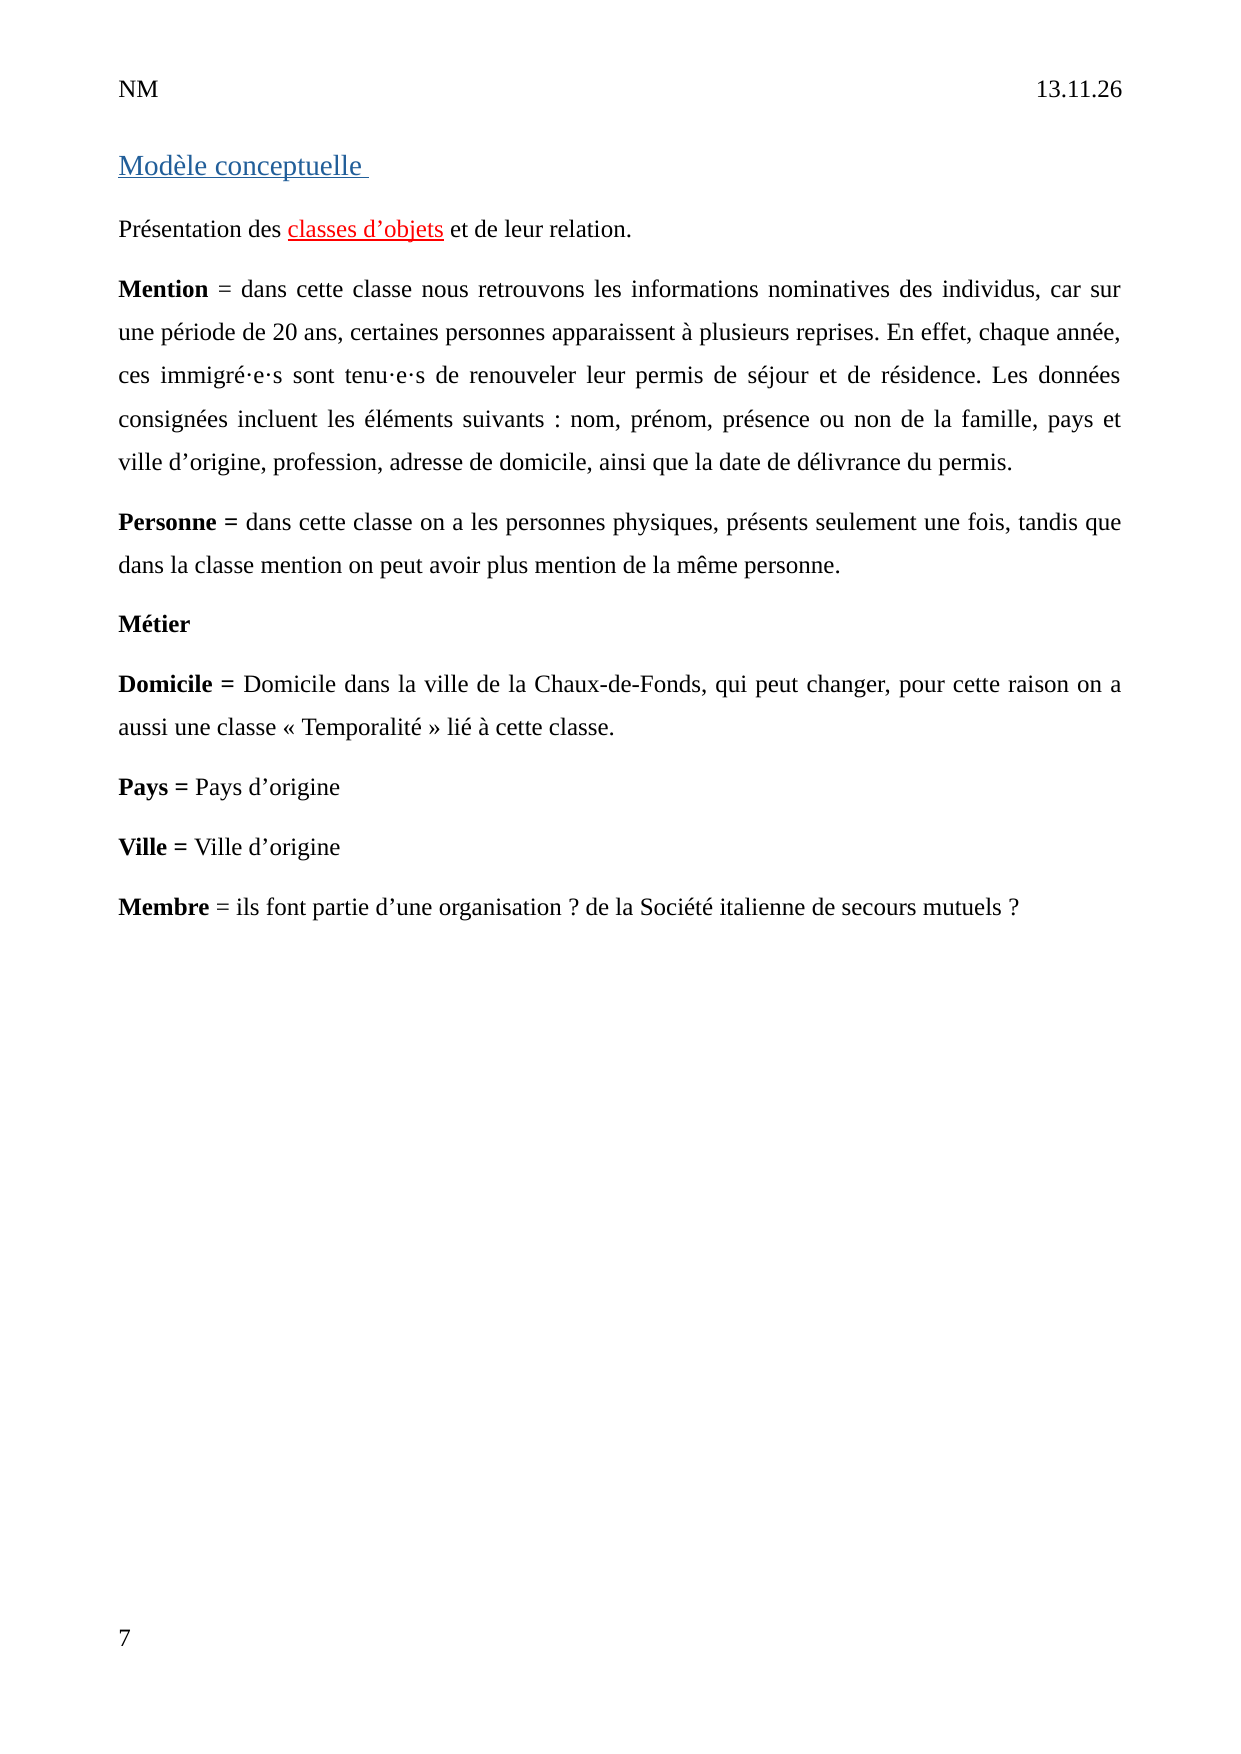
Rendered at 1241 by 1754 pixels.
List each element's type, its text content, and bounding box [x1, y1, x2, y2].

text Ville = Ville d’origine [118, 832, 1122, 861]
text Mention = dans cette classe nous retrouvons les informations nominatives des individus, car sur une période de 20 ans, certaines personnes apparaissent à plusieurs reprises. En effet, chaque année, ces immigré·e·s sont tenu·e·s de renouveler leur permis de séjour et de résidence. Les données consignées incluent les éléments suivants : nom, prénom, présence ou non de la famille, pays et ville d’origine, profession, adresse de domicile, ainsi que la date de délivrance du permis. [118, 274, 1122, 476]
text Membre = ils font partie d’une organisation ? de la Société italienne de secours mutuels ? [118, 892, 1122, 921]
text Modèle conceptuelle [118, 148, 1122, 181]
text Métier [118, 609, 1122, 638]
text Pays = Pays d’origine [118, 772, 1122, 801]
text Personne = dans cette classe on a les personnes physiques, présents seulement une fois, tandis que dans la classe mention on peut avoir plus mention de la même personne. [118, 507, 1122, 578]
text Présentation des classes d’objets et de leur relation. [118, 214, 1122, 243]
text Domicile = Domicile dans la ville de la Chaux-de-Fonds, qui peut changer, pour cette raison on a aussi une classe « Temporalité » lié à cette classe. [118, 669, 1122, 741]
